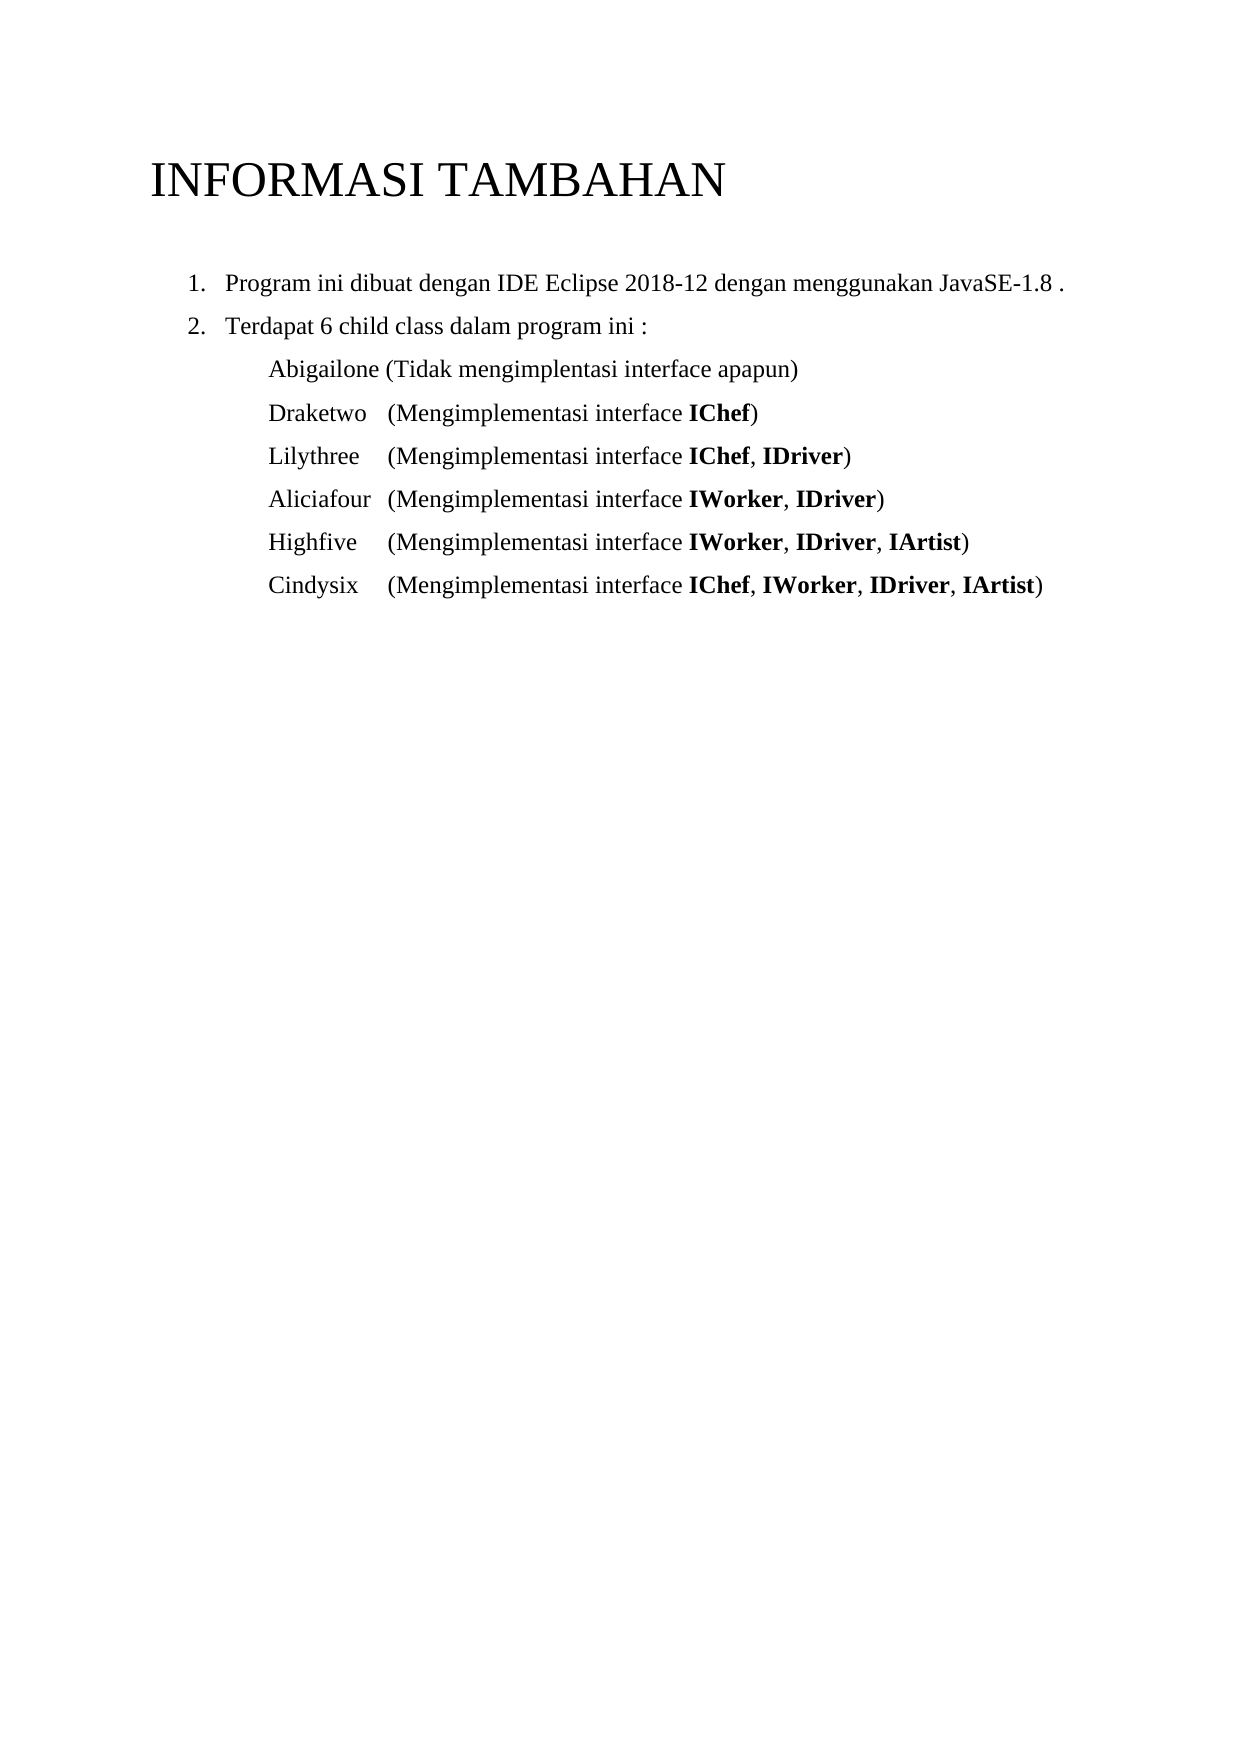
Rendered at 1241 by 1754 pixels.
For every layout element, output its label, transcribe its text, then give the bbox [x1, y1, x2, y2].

list Draketwo (Mengimplementasi interface IChef) [268, 398, 1090, 426]
list Highfive (Mengimplementasi interface IWorker, IDriver, IArtist) [225, 527, 1090, 556]
list Terdapat 6 child class dalam program ini : [187, 311, 1090, 340]
list Cindysix (Mengimplementasi interface IChef, IWorker, IDriver, IArtist) [225, 570, 1090, 599]
text INFORMASI TAMBAHAN [150, 150, 1090, 207]
list Aliciafour (Mengimplementasi interface IWorker, IDriver) [225, 484, 1090, 513]
list Lilythree (Mengimplementasi interface IChef, IDriver) [225, 441, 1090, 469]
list Abigailone (Tidak mengimplentasi interface apapun) [225, 354, 1090, 383]
list Program ini dibuat dengan IDE Eclipse 2018-12 dengan menggunakan JavaSE-1.8 . [187, 268, 1090, 297]
